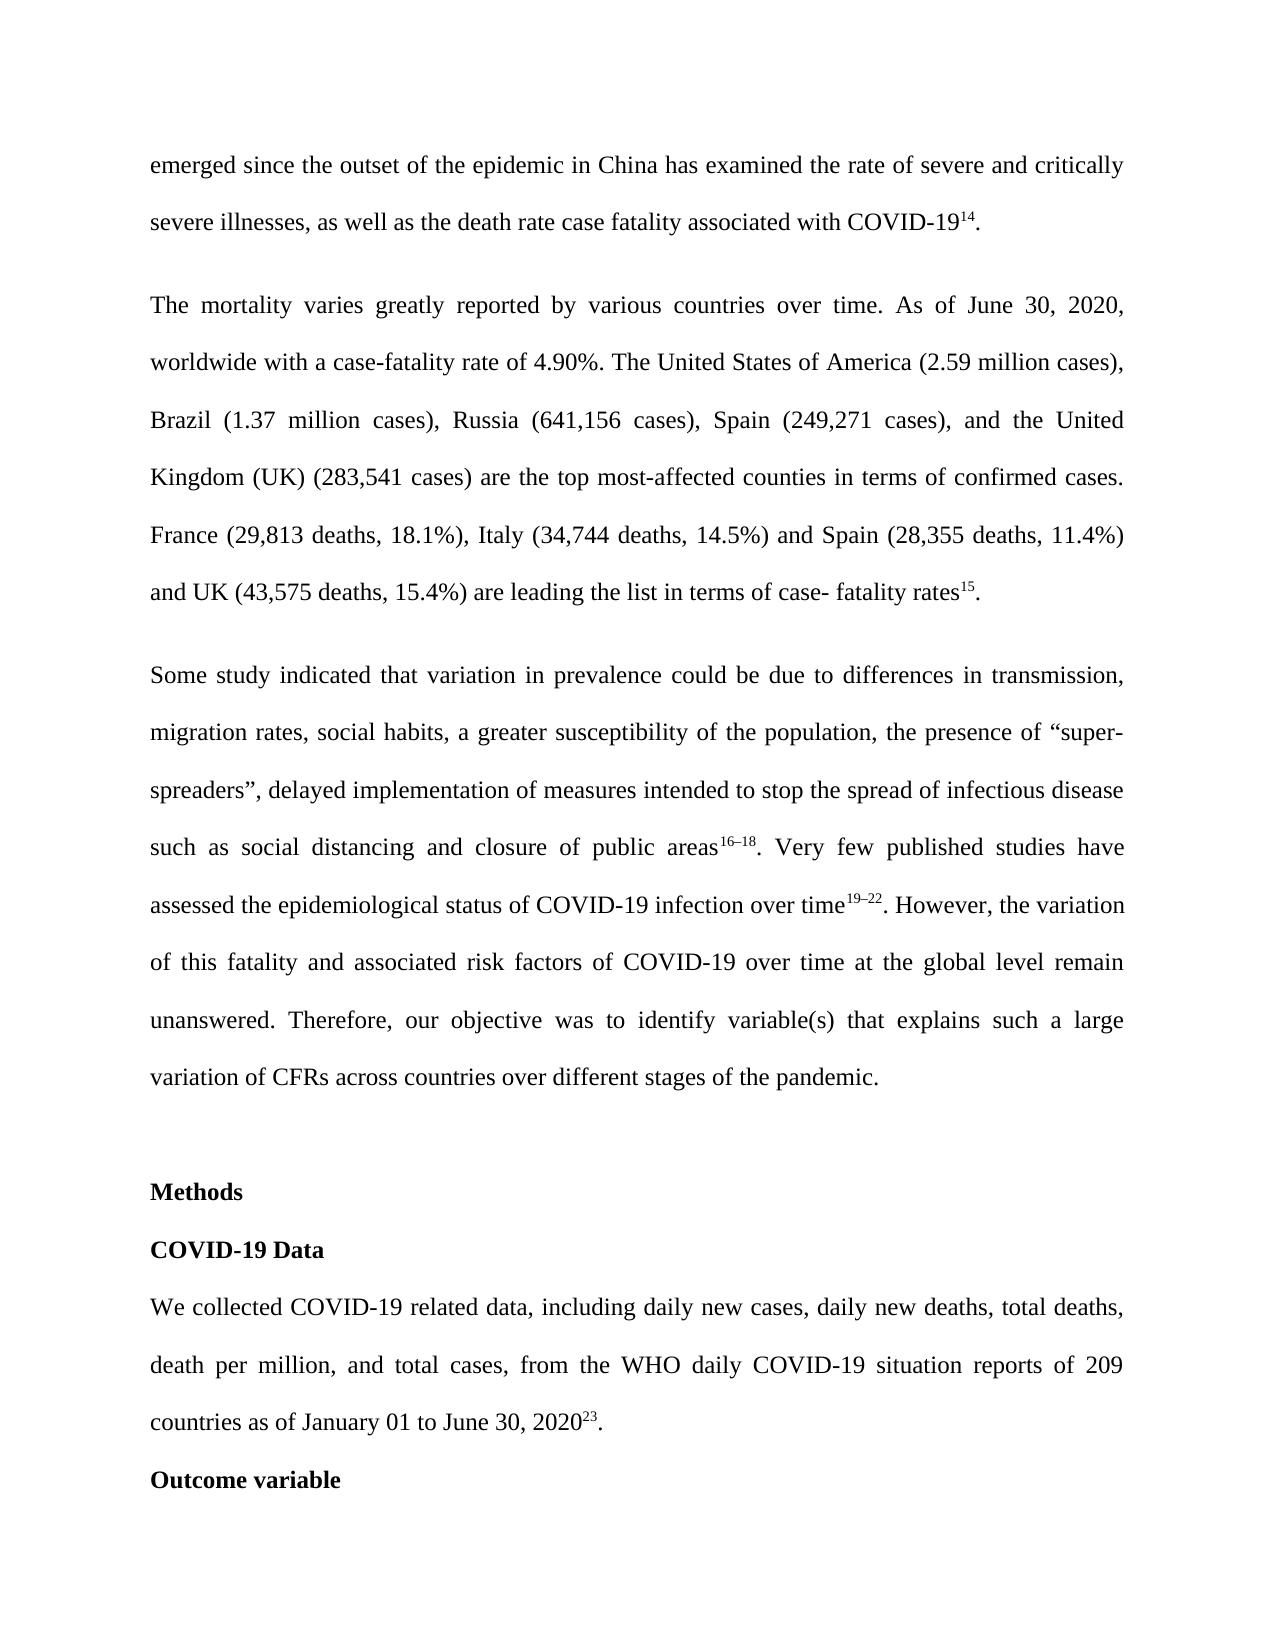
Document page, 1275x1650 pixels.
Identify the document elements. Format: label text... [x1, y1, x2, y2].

text Methods [150, 1177, 1125, 1206]
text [150, 150, 1125, 236]
text COVID-19 Data [150, 1235, 1125, 1264]
text The mortality varies greatly reported by various countries over time. As of June 30, 2020, worldwide with a case-fatality rate of 4.90%. The United States of America (2.59 million cases), Brazil (1.37 million cases), Russia (641,156 cases), Spain (249,271 cases), and the United Kingdom (UK) (283,541 cases) are the top most-affected counties in terms of confirmed cases. France (29,813 deaths, 18.1%), Italy (34,744 deaths, 14.5%) and Spain (28,355 deaths, 11.4%) and UK (43,575 deaths, 15.4%) are leading the list in terms of case- fatality rates15. [150, 290, 1125, 606]
text We collected COVID-19 related data, including daily new cases, daily new deaths, total deaths, death per million, and total cases, from the WHO daily COVID-19 situation reports of 209 countries as of January 01 to June 30, 202023. [150, 1292, 1125, 1436]
text Outcome variable [150, 1465, 1125, 1494]
text Some study indicated that variation in prevalence could be due to differences in transmission, migration rates, social habits, a greater susceptibility of the population, the presence of “super-spreaders”, delayed implementation of measures intended to stop the spread of infectious disease such as social distancing and closure of public areas16–18. Very few published studies have assessed the epidemiological status of COVID-19 infection over time19–22. However, the variation of this fatality and associated risk factors of COVID-19 over time at the global level remain unanswered. Therefore, our objective was to identify variable(s) that explains such a large variation of CFRs across countries over different stages of the pandemic. [150, 660, 1125, 1091]
